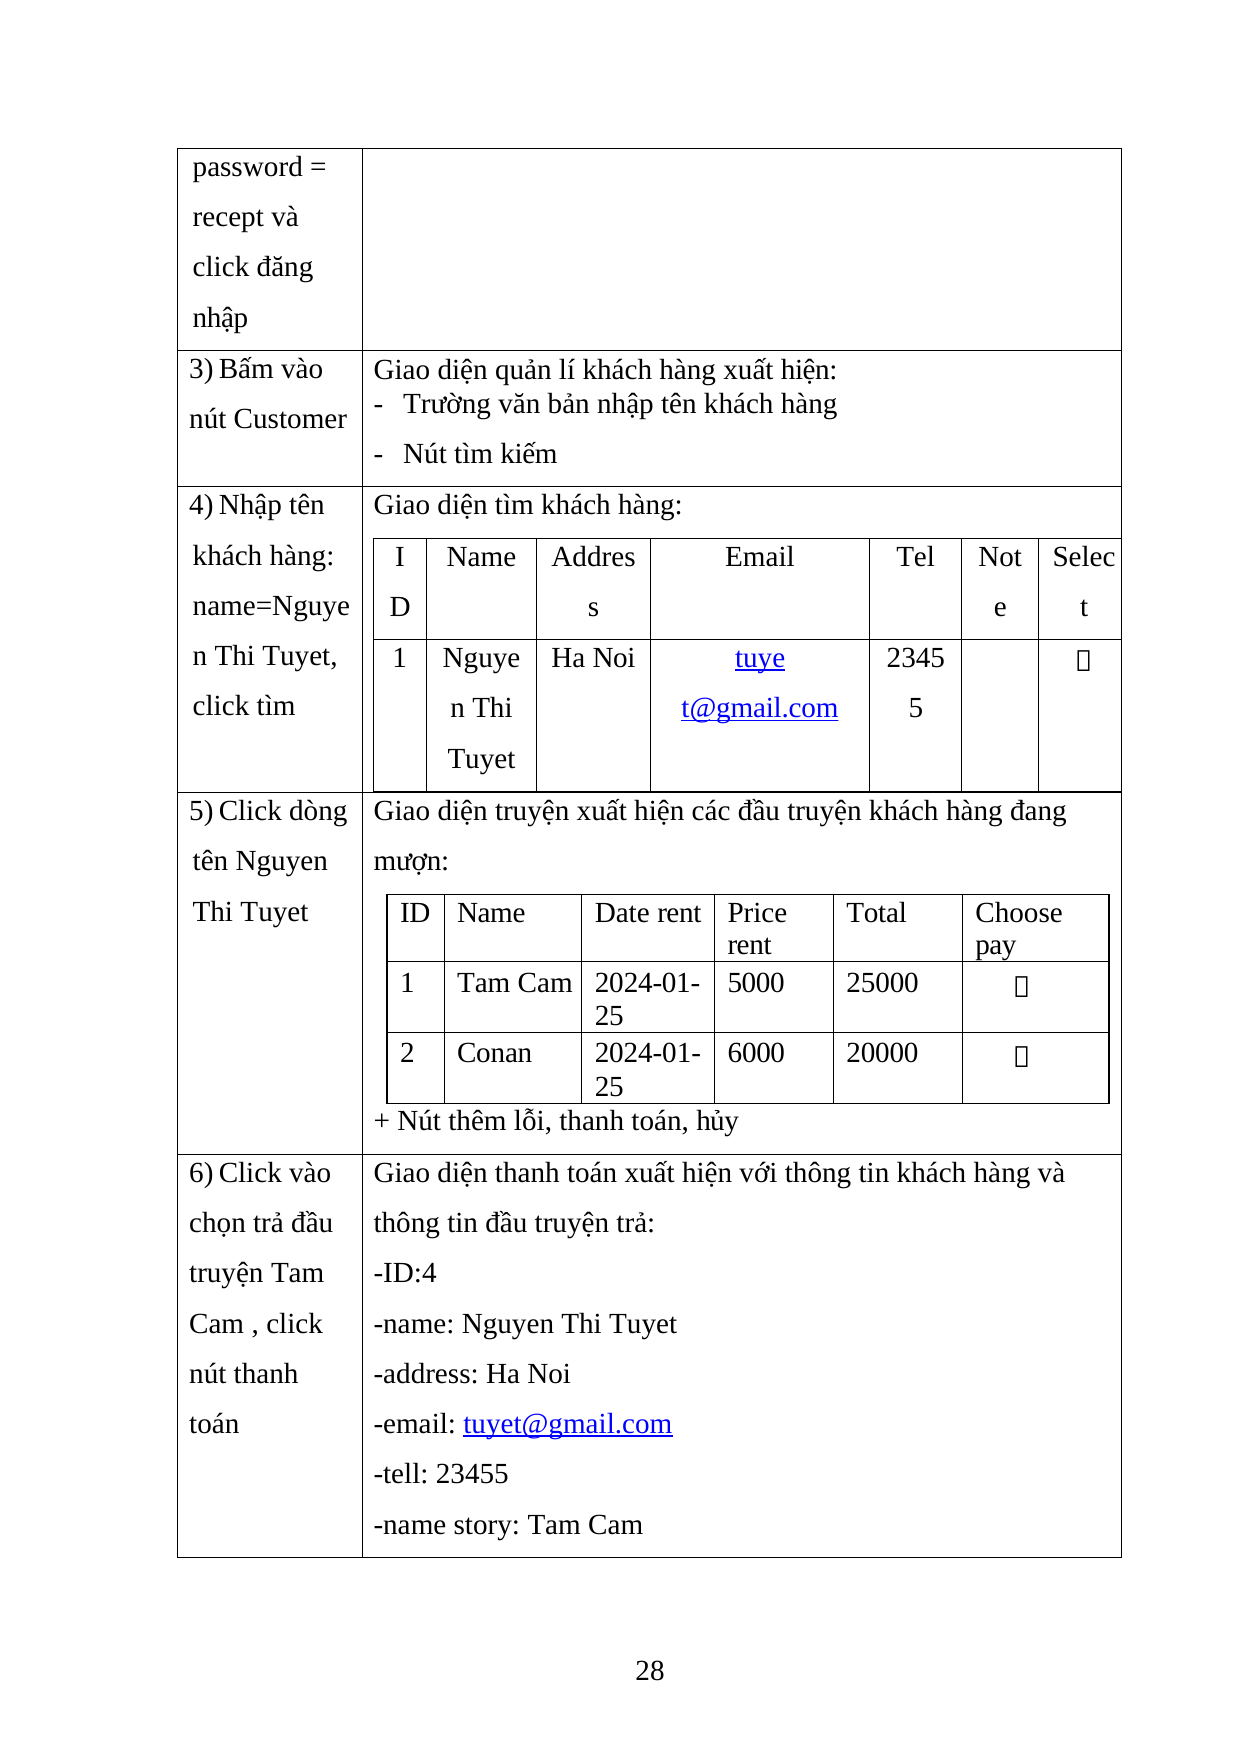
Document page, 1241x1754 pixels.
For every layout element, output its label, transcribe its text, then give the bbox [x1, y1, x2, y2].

table_cell Nhập tên khách hàng: name=Nguyen Thi Tuyet, click tìm [178, 487, 362, 792]
table_cell Click dòng tên Nguyen Thi Tuyet [178, 793, 362, 1154]
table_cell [178, 149, 362, 350]
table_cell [178, 1155, 362, 1557]
table_cell Giao diện tìm khách hàng: [363, 487, 1121, 792]
table_cell Giao diện truyện xuất hiện các đầu truyện khách hàng đang mượn: + Nút thêm lỗi, thanh toán, hủy [363, 793, 1121, 1154]
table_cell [363, 149, 1121, 350]
table_cell Bấm vào nút Customer [178, 351, 362, 486]
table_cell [363, 1155, 1121, 1557]
table_cell Giao diện quản lí khách hàng xuất hiện: Trường văn bản nhập tên khách hàng Nút tìm kiếm [363, 351, 1121, 486]
